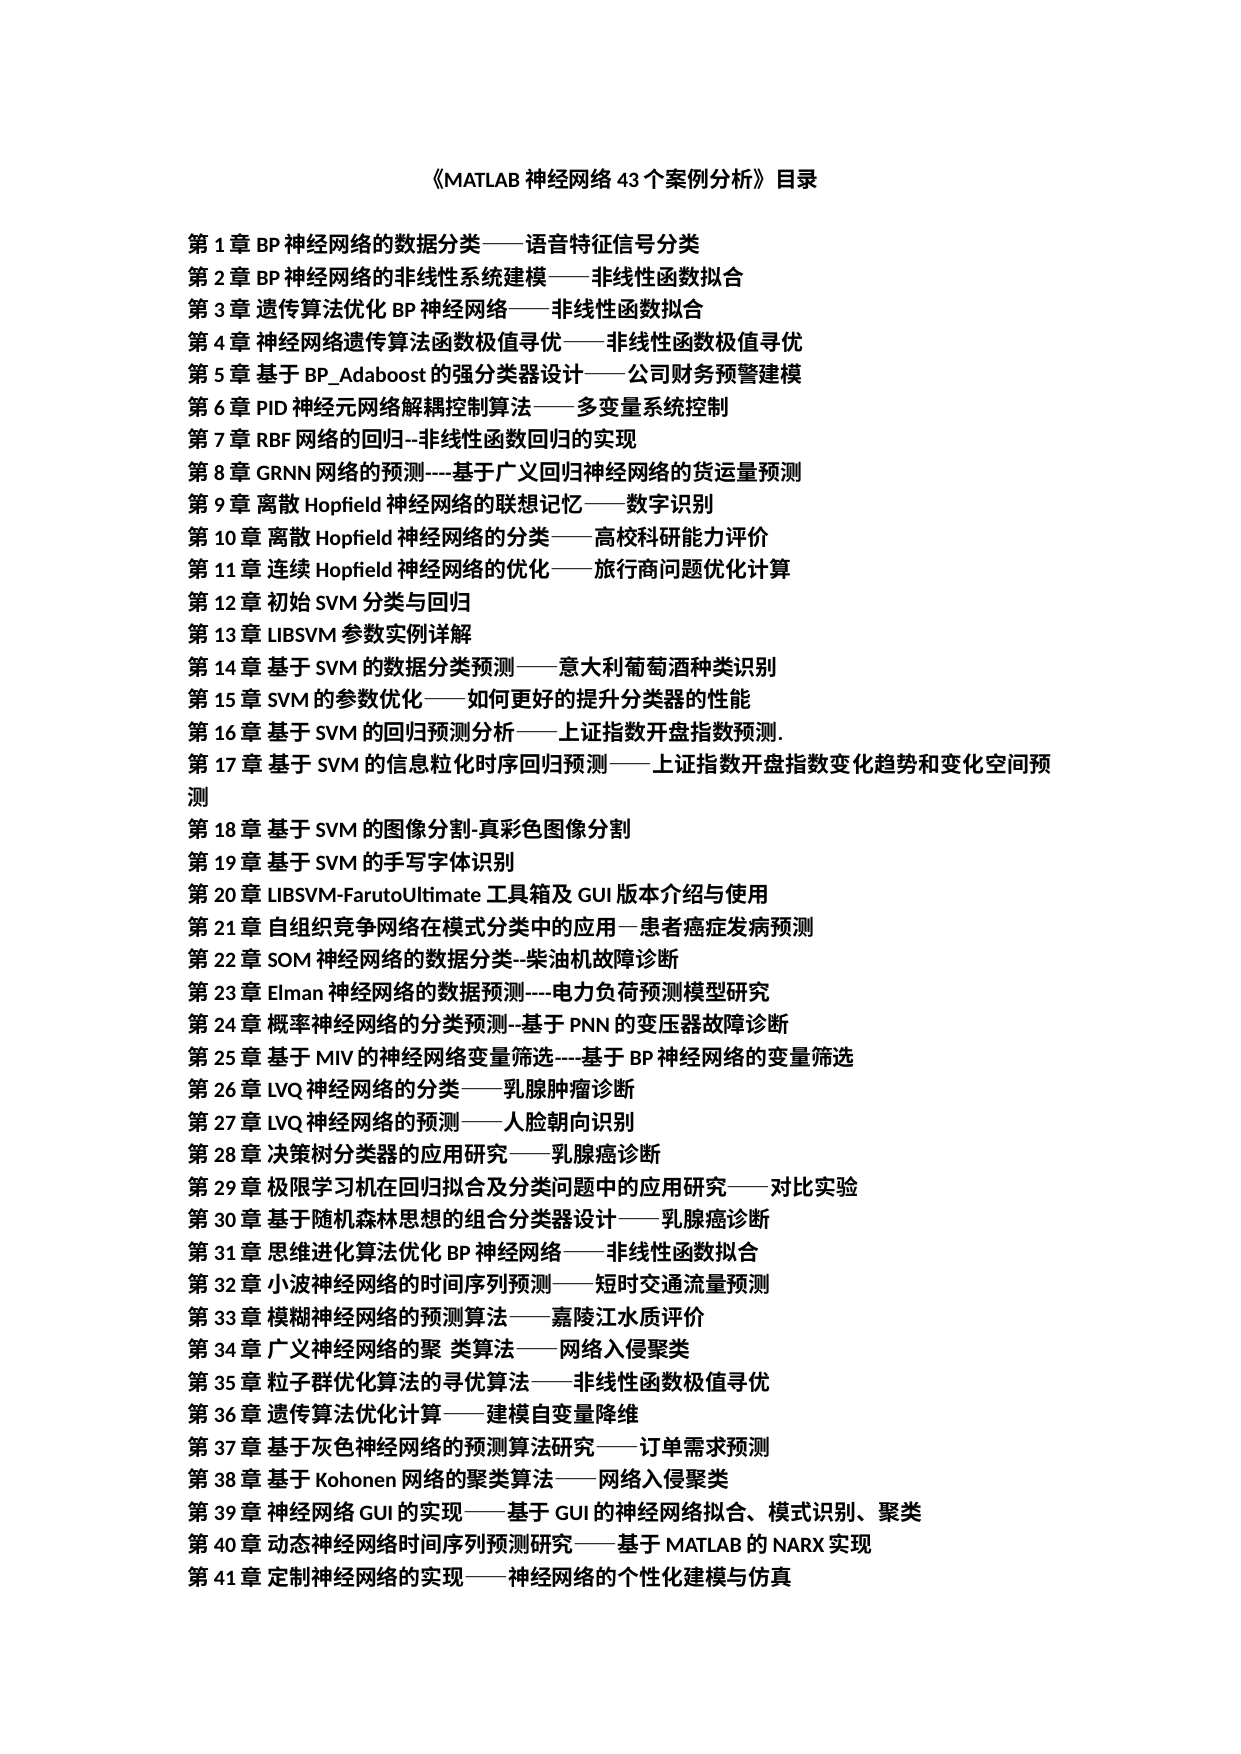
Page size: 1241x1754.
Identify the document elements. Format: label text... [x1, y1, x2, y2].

text 第1章 BP神经网络的数据分类——语音特征信号分类 [187, 227, 1053, 259]
text 第30章 基于随机森林思想的组合分类器设计——乳腺癌诊断 [187, 1202, 1053, 1234]
text 第41章 定制神经网络的实现——神经网络的个性化建模与仿真 [187, 1559, 1053, 1592]
text 第40章 动态神经网络时间序列预测研究——基于MATLAB的NARX实现 [187, 1527, 1053, 1559]
text 第14章 基于SVM的数据分类预测——意大利葡萄酒种类识别 [187, 649, 1053, 682]
text 第9章 离散Hopfield神经网络的联想记忆——数字识别 [187, 487, 1053, 519]
text 第8章 GRNN网络的预测----基于广义回归神经网络的货运量预测 [187, 454, 1053, 487]
text 第10章 离散Hopfield神经网络的分类——高校科研能力评价 [187, 519, 1053, 552]
text 第23章 Elman神经网络的数据预测----电力负荷预测模型研究 [187, 974, 1053, 1007]
text 第5章 基于BP_Adaboost的强分类器设计——公司财务预警建模 [187, 357, 1053, 389]
text 第6章 PID神经元网络解耦控制算法——多变量系统控制 [187, 389, 1053, 422]
text 第21章 自组织竞争网络在模式分类中的应用—患者癌症发病预测 [187, 909, 1053, 942]
text 第19章 基于SVM的手写字体识别 [187, 844, 1053, 877]
text 第36章 遗传算法优化计算——建模自变量降维 [187, 1397, 1053, 1429]
text 第18章 基于SVM的图像分割-真彩色图像分割 [187, 812, 1053, 844]
text 《MATLAB 神经网络43个案例分析》目录 [187, 162, 1053, 194]
text 第29章 极限学习机在回归拟合及分类问题中的应用研究——对比实验 [187, 1169, 1053, 1202]
text 第15章 SVM的参数优化——如何更好的提升分类器的性能 [187, 682, 1053, 714]
text 第39章 神经网络GUI的实现——基于GUI的神经网络拟合、模式识别、聚类 [187, 1494, 1053, 1527]
text 第22章 SOM神经网络的数据分类--柴油机故障诊断 [187, 942, 1053, 974]
text 第34章 广义神经网络的聚 类算法——网络入侵聚类 [187, 1332, 1053, 1364]
text 第33章 模糊神经网络的预测算法——嘉陵江水质评价 [187, 1299, 1053, 1332]
text 第13章 LIBSVM参数实例详解 [187, 617, 1053, 649]
text 第28章 决策树分类器的应用研究——乳腺癌诊断 [187, 1137, 1053, 1169]
text 第2章 BP神经网络的非线性系统建模——非线性函数拟合 [187, 259, 1053, 292]
text 第17章 基于SVM的信息粒化时序回归预测——上证指数开盘指数变化趋势和变化空间预测 [187, 747, 1053, 812]
text 第24章 概率神经网络的分类预测--基于PNN的变压器故障诊断 [187, 1007, 1053, 1039]
text 第35章 粒子群优化算法的寻优算法——非线性函数极值寻优 [187, 1364, 1053, 1397]
text 第25章 基于MIV的神经网络变量筛选----基于BP神经网络的变量筛选 [187, 1039, 1053, 1072]
text 第3章 遗传算法优化BP神经网络——非线性函数拟合 [187, 292, 1053, 324]
text 第38章 基于Kohonen网络的聚类算法——网络入侵聚类 [187, 1462, 1053, 1494]
text 第37章 基于灰色神经网络的预测算法研究——订单需求预测 [187, 1429, 1053, 1462]
text 第4章 神经网络遗传算法函数极值寻优——非线性函数极值寻优 [187, 324, 1053, 357]
text 第26章 LVQ神经网络的分类——乳腺肿瘤诊断 [187, 1072, 1053, 1104]
text 第32章 小波神经网络的时间序列预测——短时交通流量预测 [187, 1267, 1053, 1299]
text 第16章 基于SVM的回归预测分析——上证指数开盘指数预测. [187, 714, 1053, 747]
text 第11章 连续Hopfield神经网络的优化——旅行商问题优化计算 [187, 552, 1053, 584]
text 第27章 LVQ神经网络的预测——人脸朝向识别 [187, 1104, 1053, 1137]
text 第31章 思维进化算法优化BP神经网络——非线性函数拟合 [187, 1234, 1053, 1267]
text 第7章 RBF网络的回归--非线性函数回归的实现 [187, 422, 1053, 454]
text 第12章 初始SVM分类与回归 [187, 584, 1053, 617]
text 第20章 LIBSVM-FarutoUltimate工具箱及GUI版本介绍与使用 [187, 877, 1053, 909]
